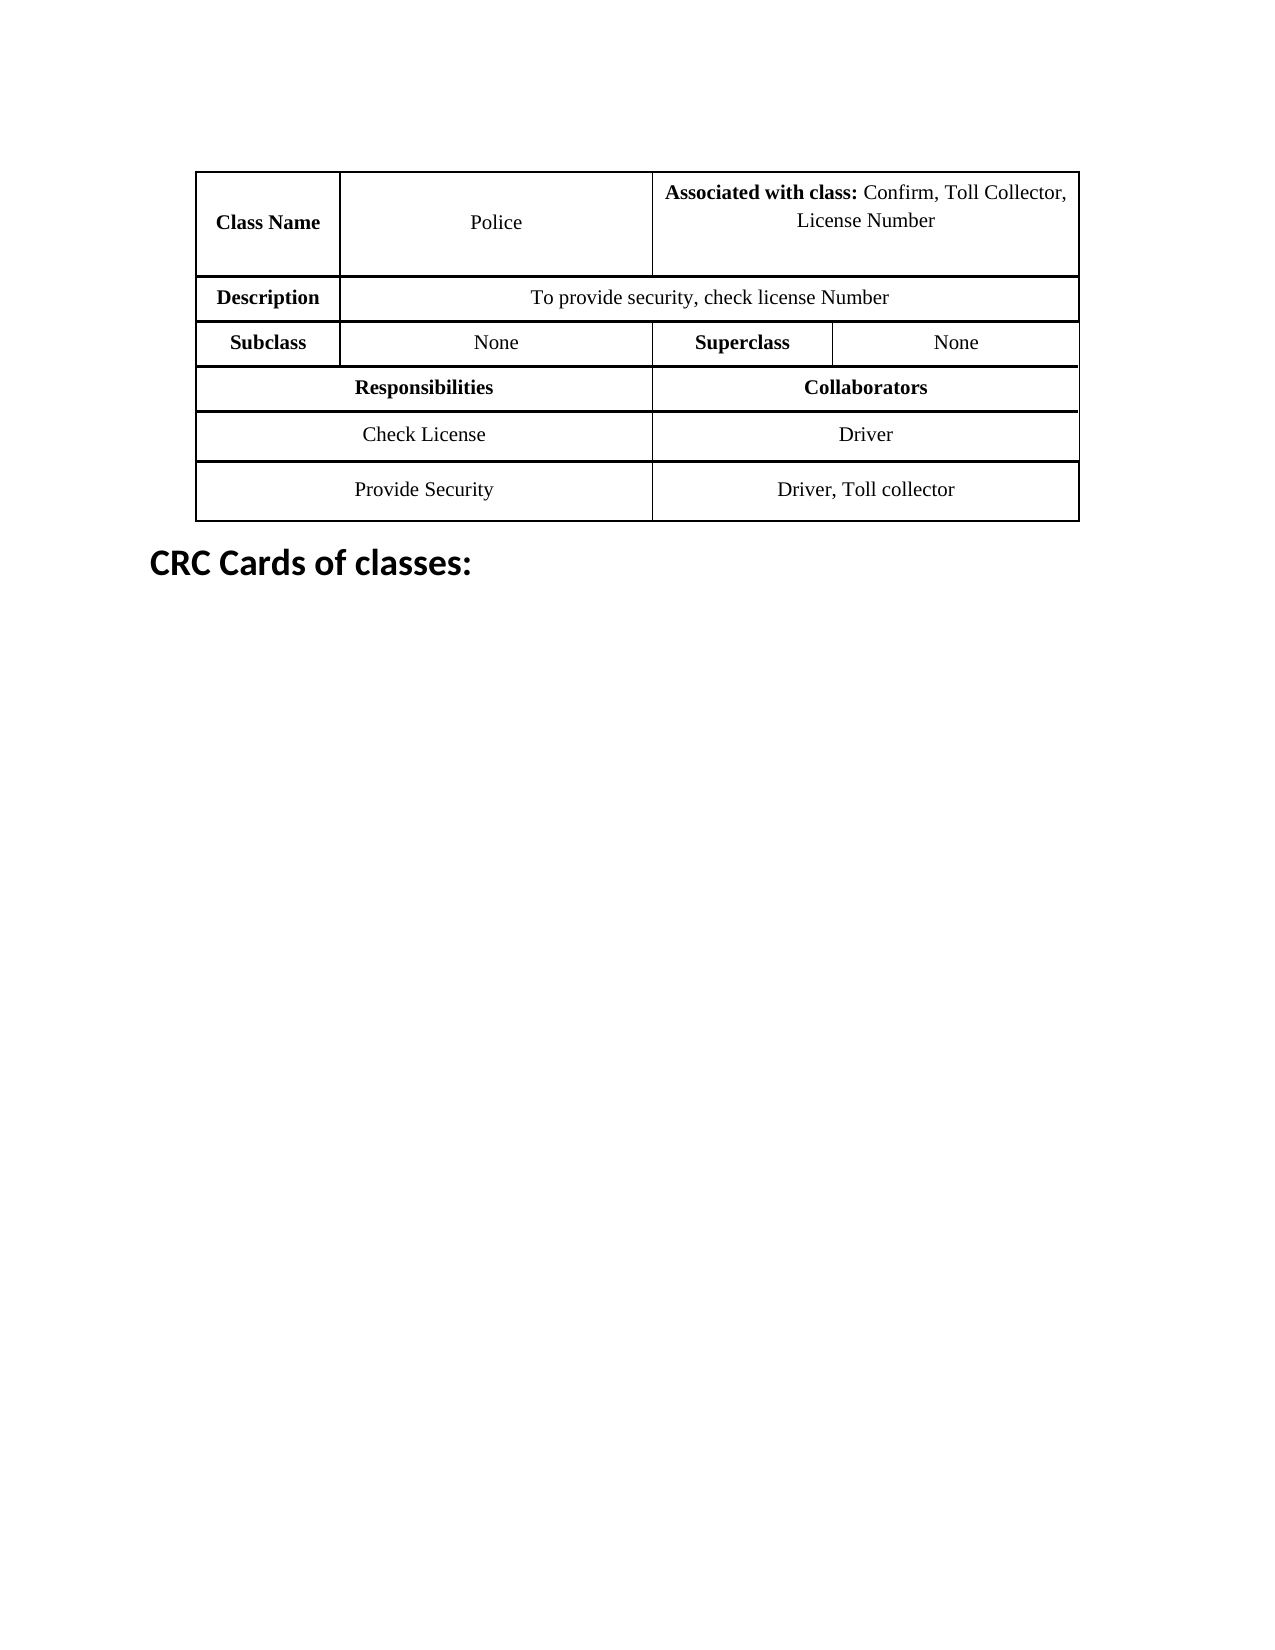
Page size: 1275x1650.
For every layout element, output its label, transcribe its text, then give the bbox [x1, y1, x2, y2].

table_header Police [341, 173, 652, 275]
table_header Class Name [197, 173, 339, 275]
table_cell Provide Security [197, 463, 652, 520]
table_cell Superclass [653, 323, 832, 365]
text CRC Cards of classes: [150, 150, 1125, 584]
table_cell None [833, 323, 1079, 365]
table_cell To provide security, check license Number [341, 278, 1078, 320]
table_cell Driver, Toll collector [653, 463, 1078, 520]
table_cell Responsibilities [197, 368, 652, 410]
table_cell Subclass [197, 323, 339, 365]
table_cell Collaborators [653, 365, 1079, 410]
table_cell Description [197, 278, 339, 320]
table_cell None [341, 323, 652, 365]
table_header Associated with class: Confirm, Toll Collector, License Number [653, 173, 1078, 275]
table_cell Driver [653, 410, 1079, 460]
table_cell Check License [197, 413, 652, 460]
